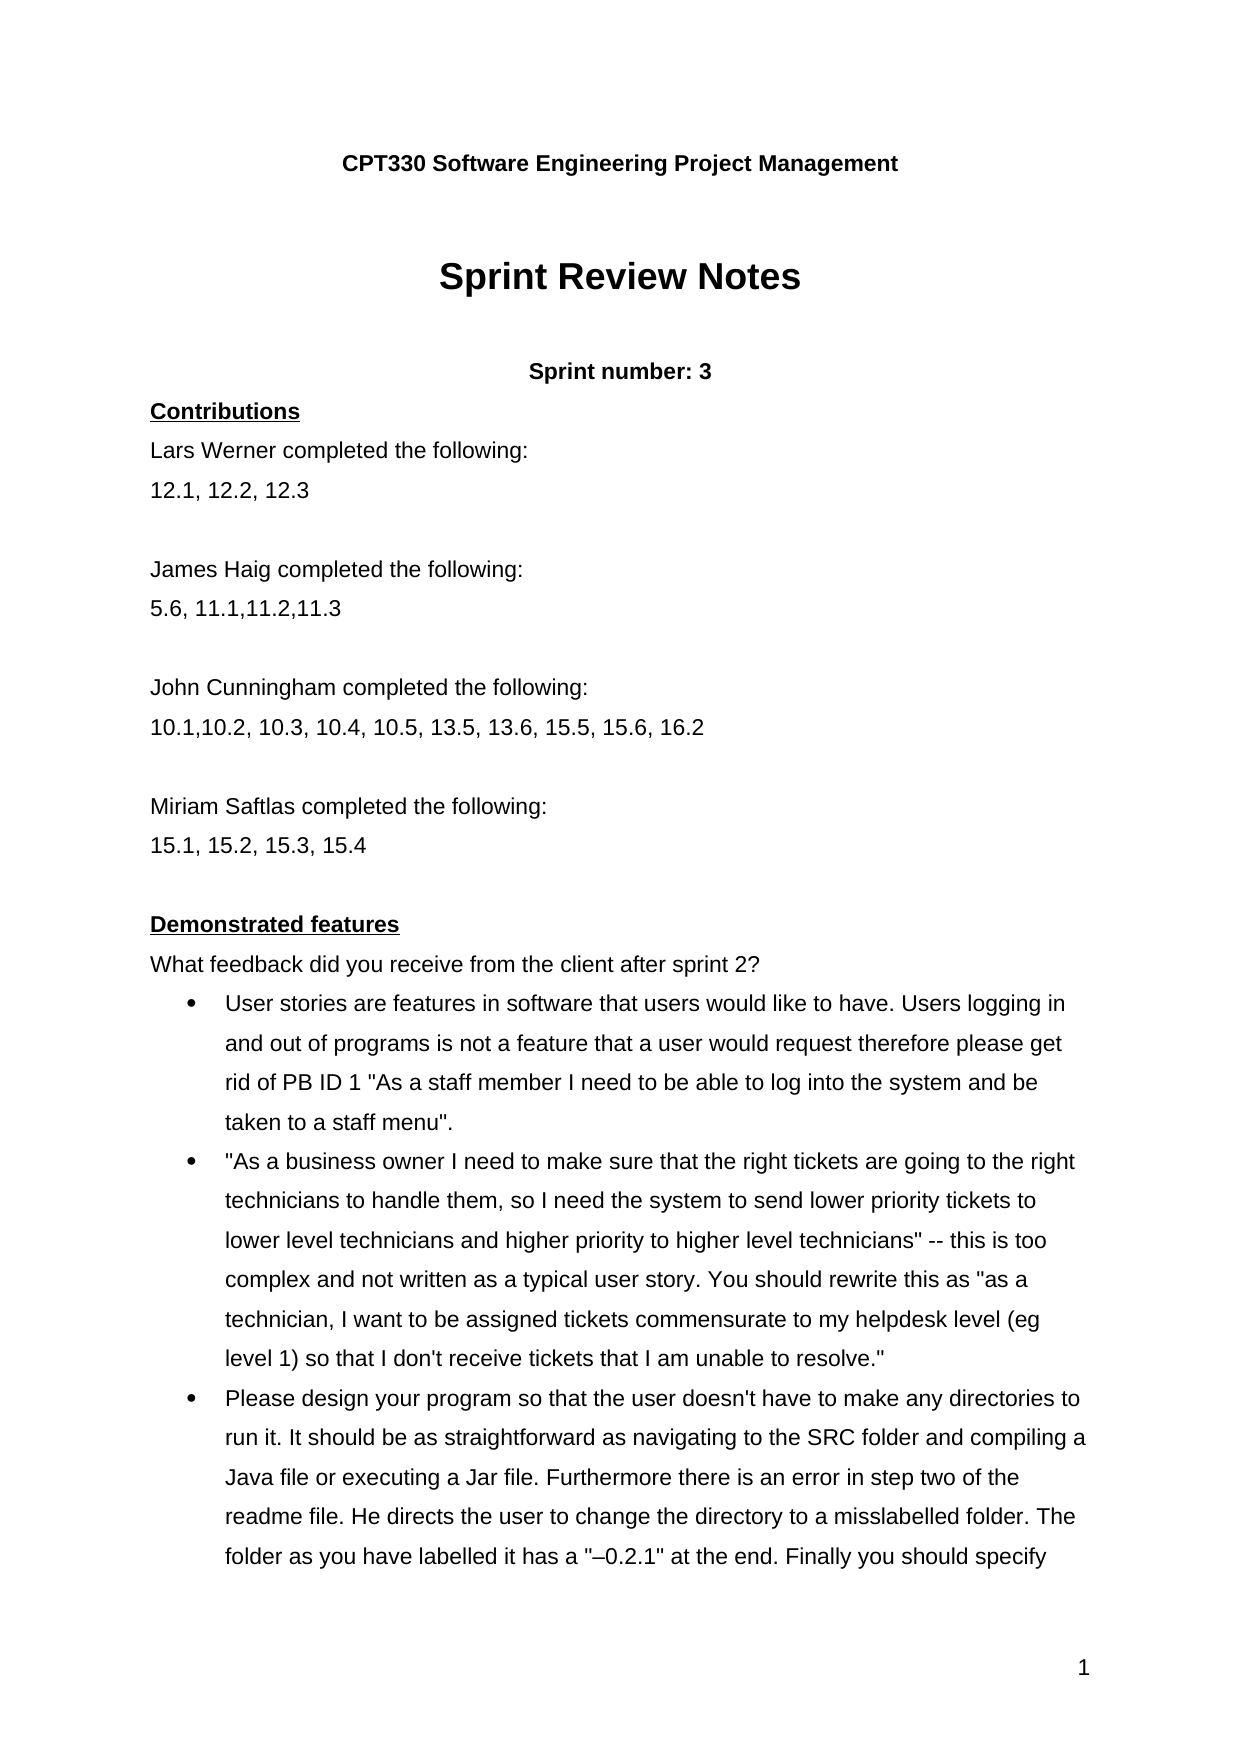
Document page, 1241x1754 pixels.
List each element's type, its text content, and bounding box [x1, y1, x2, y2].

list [187, 1385, 1090, 1569]
text 5.6, 11.1,11.2,11.3 [150, 595, 1090, 622]
text Lars Werner completed the following: [150, 437, 1090, 464]
text What feedback did you receive from the client after sprint 2? [150, 951, 1090, 977]
list "As a business owner I need to make sure that the right tickets are going to the right technicians to handle them, so I need the system to send lower priority tickets to lower level technicians and higher priority to higher level technicians" -- this is too complex and not written as a typical user story. You should rewrite this as "as a technician, I want to be assigned tickets commensurate to my helpdesk level (eg level 1) so that I don't receive tickets that I am unable to resolve." [187, 1148, 1090, 1372]
text 10.1,10.2, 10.3, 10.4, 10.5, 13.5, 13.6, 15.5, 15.6, 16.2 [150, 714, 1090, 740]
list User stories are features in software that users would like to have. Users logging in and out of programs is not a feature that a user would request therefore please get rid of PB ID 1 "As a staff member I need to be able to log into the system and be taken to a staff menu". [187, 990, 1090, 1135]
text 15.1, 15.2, 15.3, 15.4 [150, 832, 1090, 858]
text John Cunningham completed the following: [150, 674, 1090, 701]
text James Haig completed the following: [150, 556, 1090, 582]
text Sprint number: 3 [150, 358, 1090, 385]
text Miriam Saftlas completed the following: [150, 793, 1090, 819]
text Contributions [150, 398, 1090, 424]
text CPT330 Software Engineering Project Management [150, 150, 1090, 176]
text 12.1, 12.2, 12.3 [150, 477, 1090, 503]
subtitle Sprint Review Notes [150, 254, 1090, 297]
text Demonstrated features [150, 911, 1090, 937]
